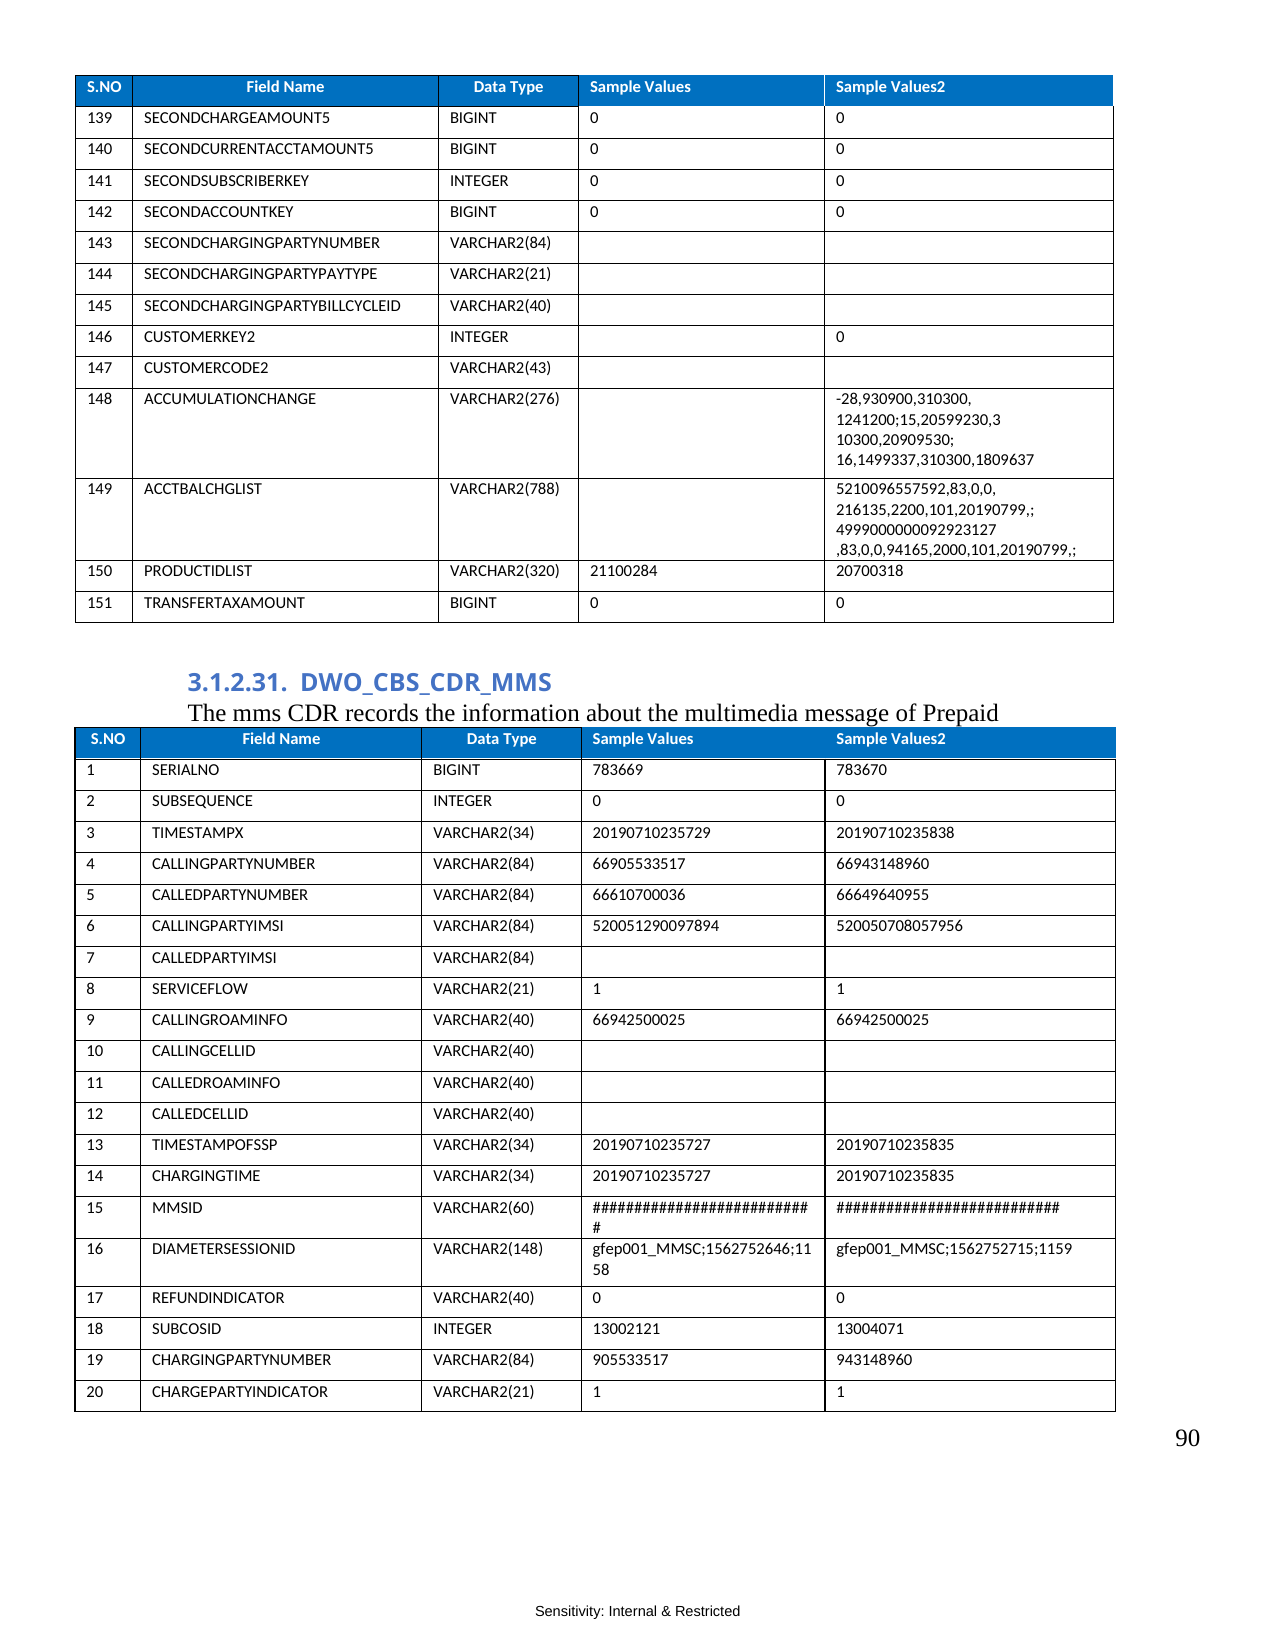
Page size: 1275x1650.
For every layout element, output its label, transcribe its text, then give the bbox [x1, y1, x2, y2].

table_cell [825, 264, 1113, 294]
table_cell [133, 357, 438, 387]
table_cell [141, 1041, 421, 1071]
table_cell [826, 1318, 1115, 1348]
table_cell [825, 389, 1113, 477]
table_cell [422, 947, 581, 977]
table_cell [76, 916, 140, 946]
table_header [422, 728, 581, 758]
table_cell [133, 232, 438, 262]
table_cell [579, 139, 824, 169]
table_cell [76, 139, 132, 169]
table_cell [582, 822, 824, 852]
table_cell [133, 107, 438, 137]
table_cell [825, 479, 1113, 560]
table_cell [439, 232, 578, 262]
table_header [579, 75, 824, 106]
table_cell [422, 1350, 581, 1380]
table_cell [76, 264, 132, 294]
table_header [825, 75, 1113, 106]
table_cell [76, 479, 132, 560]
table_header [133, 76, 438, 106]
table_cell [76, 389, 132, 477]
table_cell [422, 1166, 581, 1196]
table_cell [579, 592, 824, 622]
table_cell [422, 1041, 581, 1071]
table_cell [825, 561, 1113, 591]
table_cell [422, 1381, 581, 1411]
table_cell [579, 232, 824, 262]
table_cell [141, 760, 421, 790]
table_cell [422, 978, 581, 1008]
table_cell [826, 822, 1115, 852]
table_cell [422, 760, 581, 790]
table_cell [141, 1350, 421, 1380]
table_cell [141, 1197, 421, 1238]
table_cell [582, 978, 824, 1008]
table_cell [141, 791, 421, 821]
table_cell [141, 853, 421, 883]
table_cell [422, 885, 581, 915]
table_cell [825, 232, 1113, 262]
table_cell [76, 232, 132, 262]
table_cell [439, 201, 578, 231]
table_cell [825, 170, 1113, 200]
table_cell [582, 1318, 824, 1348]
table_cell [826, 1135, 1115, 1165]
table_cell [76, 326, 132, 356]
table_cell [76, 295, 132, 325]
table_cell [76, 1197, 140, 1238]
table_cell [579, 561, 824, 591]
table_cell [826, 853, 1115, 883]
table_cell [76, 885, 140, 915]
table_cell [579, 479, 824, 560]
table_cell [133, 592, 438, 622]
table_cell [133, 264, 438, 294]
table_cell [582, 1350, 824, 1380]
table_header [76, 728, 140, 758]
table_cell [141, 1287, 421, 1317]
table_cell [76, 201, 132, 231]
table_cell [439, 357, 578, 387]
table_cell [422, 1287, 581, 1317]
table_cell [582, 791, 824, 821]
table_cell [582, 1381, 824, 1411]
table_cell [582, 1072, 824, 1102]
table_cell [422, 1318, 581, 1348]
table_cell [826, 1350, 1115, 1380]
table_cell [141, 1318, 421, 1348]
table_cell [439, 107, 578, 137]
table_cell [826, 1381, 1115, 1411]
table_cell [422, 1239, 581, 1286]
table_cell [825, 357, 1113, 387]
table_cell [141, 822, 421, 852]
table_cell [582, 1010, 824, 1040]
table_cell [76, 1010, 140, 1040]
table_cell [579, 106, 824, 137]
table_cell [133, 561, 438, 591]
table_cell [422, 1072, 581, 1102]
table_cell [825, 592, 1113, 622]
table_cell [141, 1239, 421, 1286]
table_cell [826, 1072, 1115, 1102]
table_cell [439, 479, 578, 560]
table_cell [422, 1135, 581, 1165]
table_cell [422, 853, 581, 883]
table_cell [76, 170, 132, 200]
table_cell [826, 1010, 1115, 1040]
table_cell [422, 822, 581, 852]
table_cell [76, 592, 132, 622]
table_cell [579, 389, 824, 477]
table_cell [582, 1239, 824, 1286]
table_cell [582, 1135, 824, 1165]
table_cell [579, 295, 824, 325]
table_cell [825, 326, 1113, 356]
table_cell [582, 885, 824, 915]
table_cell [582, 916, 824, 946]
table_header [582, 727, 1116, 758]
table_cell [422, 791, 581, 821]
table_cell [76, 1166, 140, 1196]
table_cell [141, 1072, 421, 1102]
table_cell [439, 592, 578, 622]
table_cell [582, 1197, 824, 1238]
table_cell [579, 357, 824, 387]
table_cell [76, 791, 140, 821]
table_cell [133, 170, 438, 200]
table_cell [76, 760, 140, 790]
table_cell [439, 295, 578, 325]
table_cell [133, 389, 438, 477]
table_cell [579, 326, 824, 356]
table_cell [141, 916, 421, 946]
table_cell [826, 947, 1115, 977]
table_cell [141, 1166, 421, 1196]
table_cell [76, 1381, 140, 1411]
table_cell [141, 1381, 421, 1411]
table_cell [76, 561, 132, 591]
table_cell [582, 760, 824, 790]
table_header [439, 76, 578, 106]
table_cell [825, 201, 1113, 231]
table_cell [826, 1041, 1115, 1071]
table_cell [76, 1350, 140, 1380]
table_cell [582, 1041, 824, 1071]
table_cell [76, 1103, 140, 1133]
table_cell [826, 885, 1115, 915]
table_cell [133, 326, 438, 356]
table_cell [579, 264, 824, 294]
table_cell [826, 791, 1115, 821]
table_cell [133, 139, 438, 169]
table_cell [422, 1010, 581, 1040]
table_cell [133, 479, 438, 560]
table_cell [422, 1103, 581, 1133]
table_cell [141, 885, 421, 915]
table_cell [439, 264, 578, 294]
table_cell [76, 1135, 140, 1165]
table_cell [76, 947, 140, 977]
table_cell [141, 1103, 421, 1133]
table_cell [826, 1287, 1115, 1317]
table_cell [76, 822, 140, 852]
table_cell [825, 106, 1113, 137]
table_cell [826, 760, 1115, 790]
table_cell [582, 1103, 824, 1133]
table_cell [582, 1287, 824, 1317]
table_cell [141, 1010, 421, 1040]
subtitle DWO_CBS_CDR_MMS [187, 664, 1200, 698]
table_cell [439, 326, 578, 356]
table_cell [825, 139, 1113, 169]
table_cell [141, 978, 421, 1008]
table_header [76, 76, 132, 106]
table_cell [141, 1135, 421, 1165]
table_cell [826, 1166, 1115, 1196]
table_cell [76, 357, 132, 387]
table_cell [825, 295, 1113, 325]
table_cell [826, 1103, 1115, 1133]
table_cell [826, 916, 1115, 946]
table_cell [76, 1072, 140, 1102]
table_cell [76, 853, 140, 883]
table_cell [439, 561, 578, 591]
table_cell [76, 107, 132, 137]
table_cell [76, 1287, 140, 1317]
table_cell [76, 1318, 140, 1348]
text The mms CDR records the information about the multimedia message of Prepaid [187, 698, 1200, 727]
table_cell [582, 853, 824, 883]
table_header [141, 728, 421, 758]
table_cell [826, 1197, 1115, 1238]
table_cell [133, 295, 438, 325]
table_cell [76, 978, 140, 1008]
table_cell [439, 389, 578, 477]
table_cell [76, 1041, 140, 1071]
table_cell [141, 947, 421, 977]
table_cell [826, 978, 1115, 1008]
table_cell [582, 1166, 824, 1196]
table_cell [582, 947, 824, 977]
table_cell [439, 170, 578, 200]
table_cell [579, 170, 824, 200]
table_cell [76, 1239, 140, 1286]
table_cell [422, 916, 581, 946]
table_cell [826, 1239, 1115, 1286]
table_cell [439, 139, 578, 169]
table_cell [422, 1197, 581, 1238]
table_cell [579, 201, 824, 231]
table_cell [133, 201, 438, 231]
